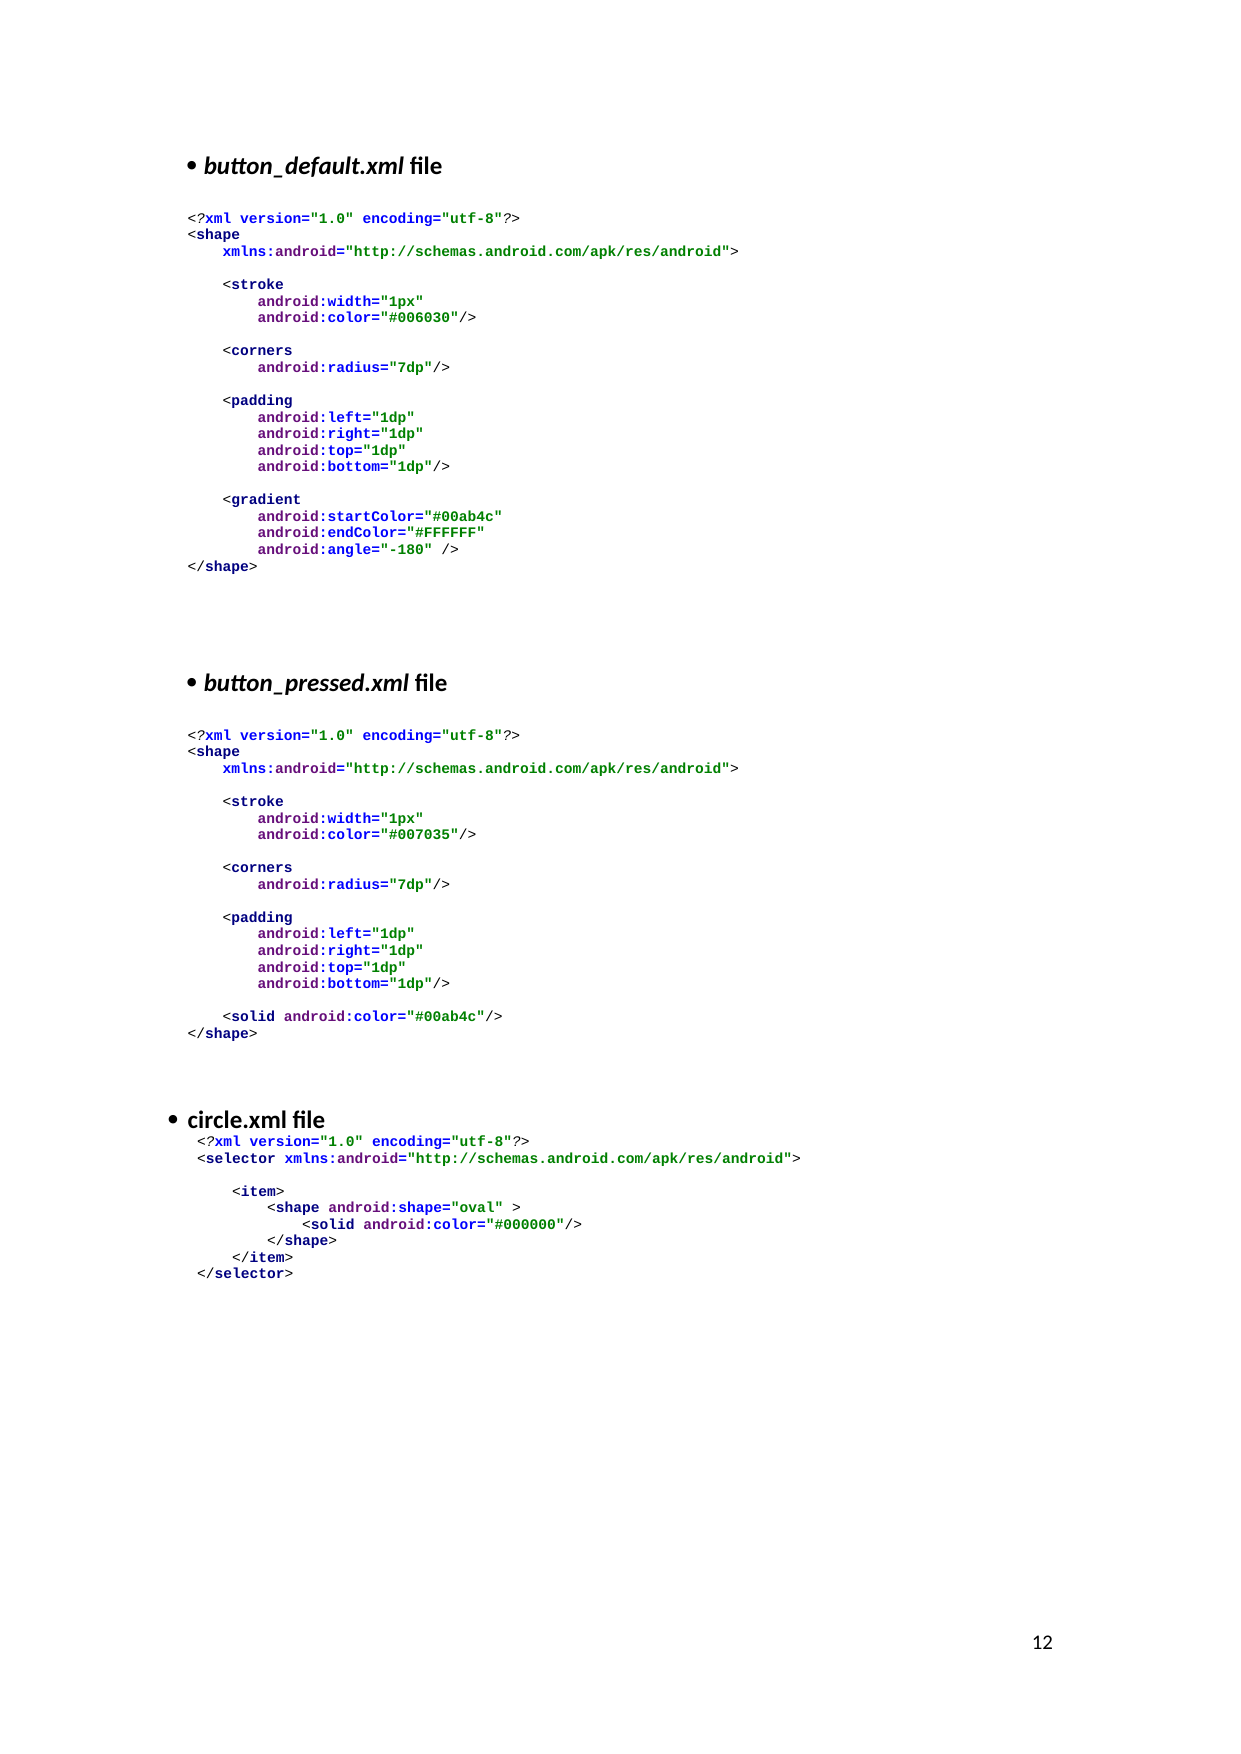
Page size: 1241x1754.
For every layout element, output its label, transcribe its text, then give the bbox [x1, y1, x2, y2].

subtitle button_pressed.xml file [187, 667, 1053, 697]
subtitle button_default.xml file [187, 150, 1053, 181]
subtitle circle.xml file [169, 1104, 1053, 1134]
text <?xml version="1.0" encoding="utf-8"?> <shape xmlns:android="http://schemas.android.com/apk/res/android"> <stroke android:width="1px" android:color="#006030"/> <corners android:radius="7dp"/> <padding android:left="1dp" android:right="1dp" android:top="1dp" android:bottom="1dp"/> <gradient android:startColor="#00ab4c" android:endColor="#FFFFFF" android:angle="-180" /> </shape> [187, 211, 1053, 575]
text <?xml version="1.0" encoding="utf-8"?> <shape xmlns:android="http://schemas.android.com/apk/res/android"> <stroke android:width="1px" android:color="#007035"/> <corners android:radius="7dp"/> <padding android:left="1dp" android:right="1dp" android:top="1dp" android:bottom="1dp"/> <solid android:color="#00ab4c"/> </shape> [187, 728, 1053, 1043]
list <?xml version="1.0" encoding="utf-8"?> <selector xmlns:android="http://schemas.android.com/apk/res/android"> <item> <shape android:shape="oval" > <solid android:color="#000000"/> </shape> </item> </selector> [197, 1134, 1053, 1283]
